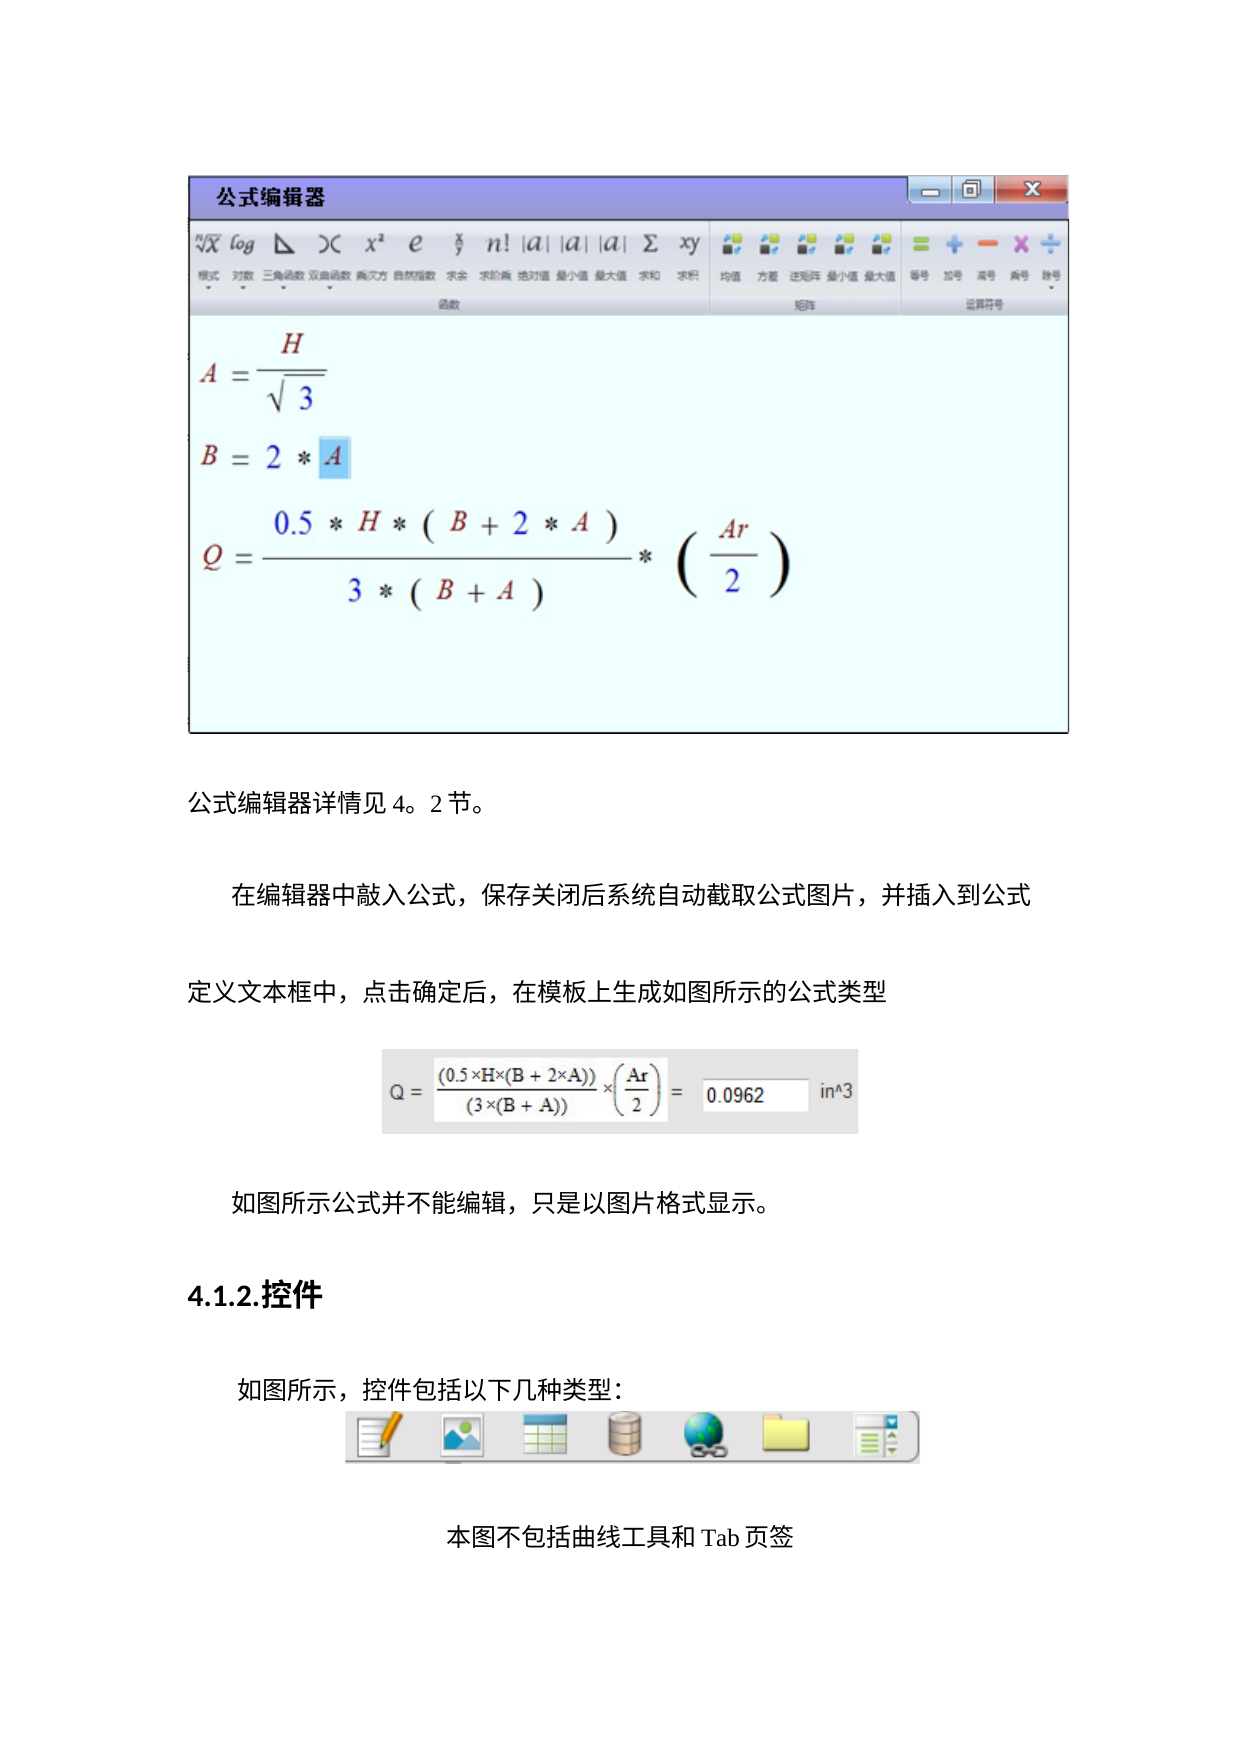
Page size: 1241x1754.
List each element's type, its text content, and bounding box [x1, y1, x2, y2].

text 如图所示，控件包括以下几种类型： [187, 1356, 1053, 1421]
picture [381, 1049, 859, 1134]
text 如图所示公式并不能编辑，只是以图片格式显示。 [187, 1169, 1053, 1234]
text 控件 [187, 1261, 1053, 1326]
list 在编辑器中敲入公式，保存关闭后系统自动截取公式图片，并插入到公式定义文本框中，点击确定后，在模板上生成如图所示的公式类型 [187, 861, 1053, 1023]
picture [345, 1411, 921, 1464]
list 公式编辑器详情见4。2节。 [187, 769, 1053, 834]
picture [187, 175, 1070, 734]
text 本图不包括曲线工具和Tab页签 [187, 1503, 1053, 1568]
